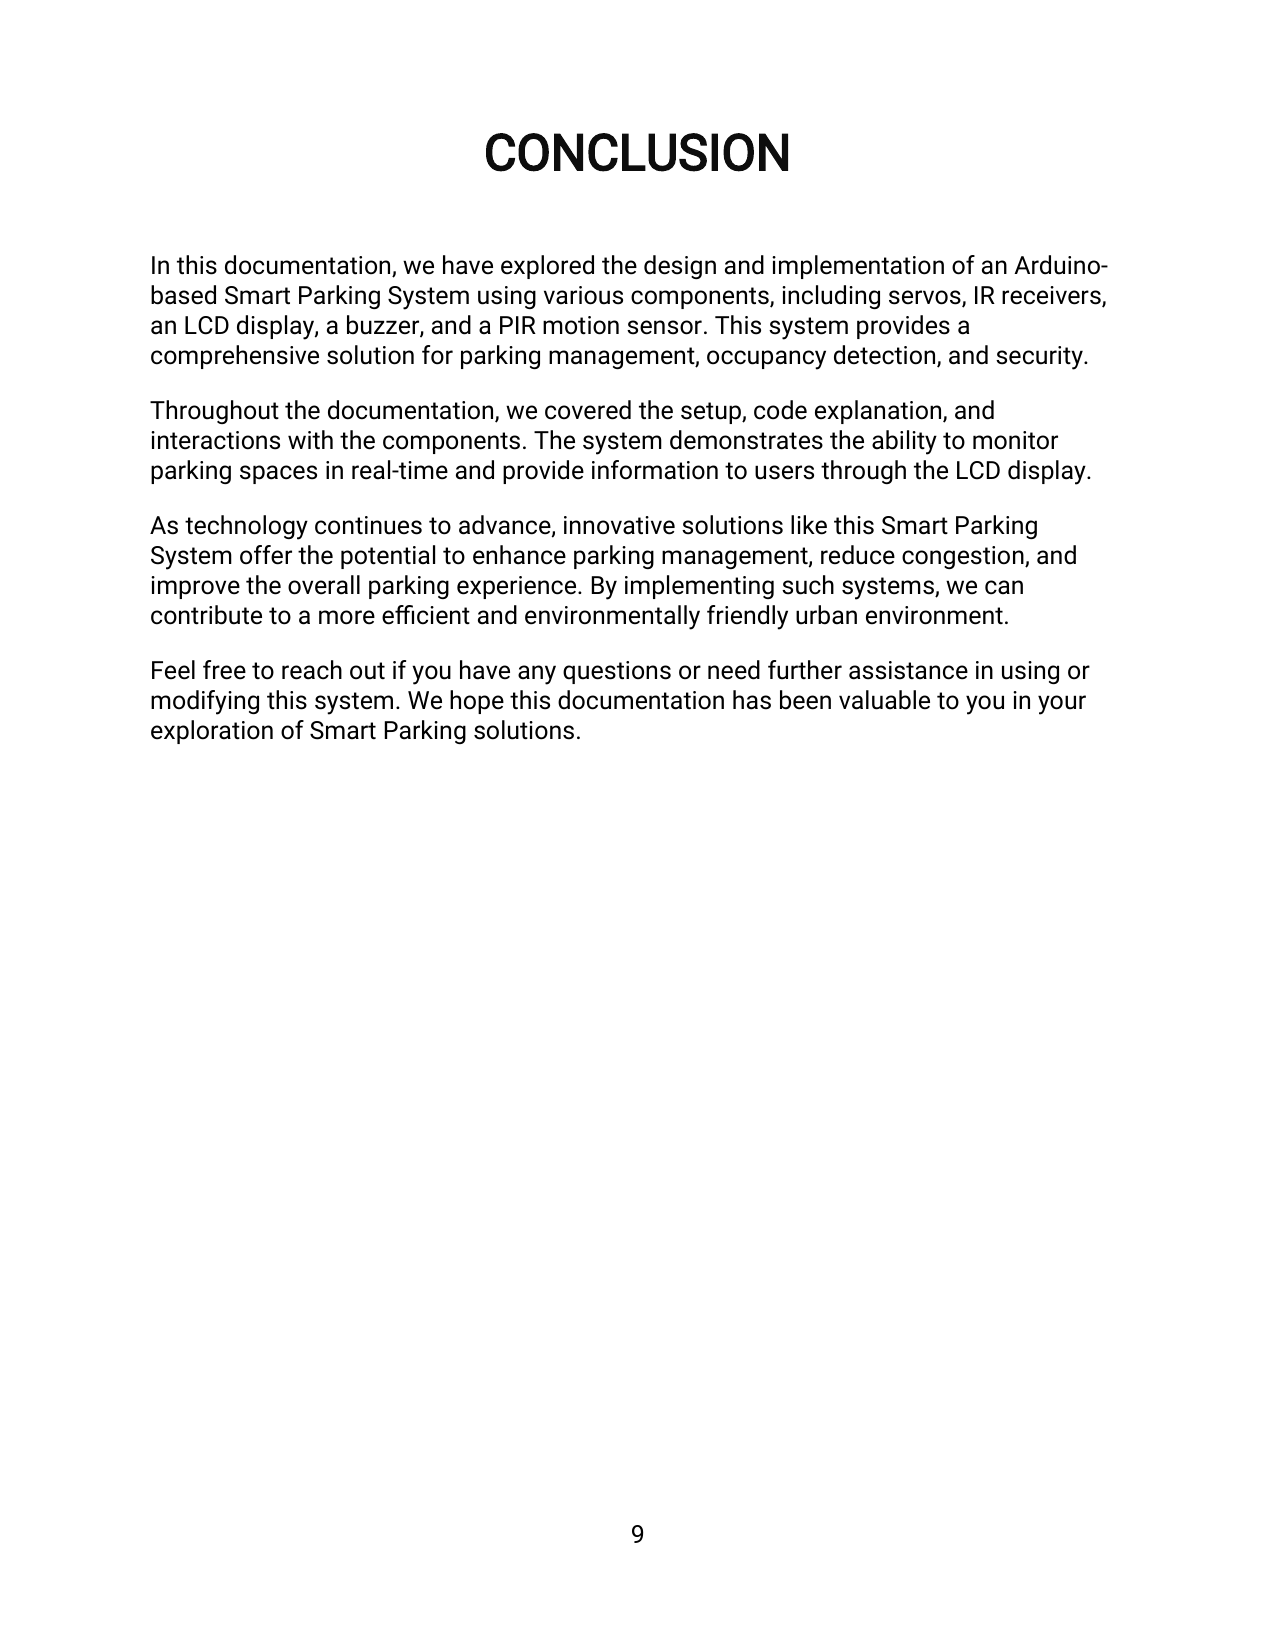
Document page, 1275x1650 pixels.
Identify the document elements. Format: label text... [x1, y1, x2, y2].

text Feel free to reach out if you have any questions or need further assistance in using or modifying this system. We hope this documentation has been valuable to you in your exploration of Smart Parking solutions. [150, 656, 1125, 746]
text Throughout the documentation, we covered the setup, code explanation, and interactions with the components. The system demonstrates the ability to monitor parking spaces in real-time and provide information to users through the LCD display. [150, 396, 1125, 486]
subtitle CONCLUSION [150, 150, 1125, 175]
text In this documentation, we have explored the design and implementation of an Arduino-based Smart Parking System using various components, including servos, IR receivers, an LCD display, a buzzer, and a PIR motion sensor. This system provides a comprehensive solution for parking management, occupancy detection, and security. [150, 251, 1125, 371]
text As technology continues to advance, innovative solutions like this Smart Parking System offer the potential to enhance parking management, reduce congestion, and improve the overall parking experience. By implementing such systems, we can contribute to a more efficient and environmentally friendly urban environment. [150, 511, 1125, 631]
